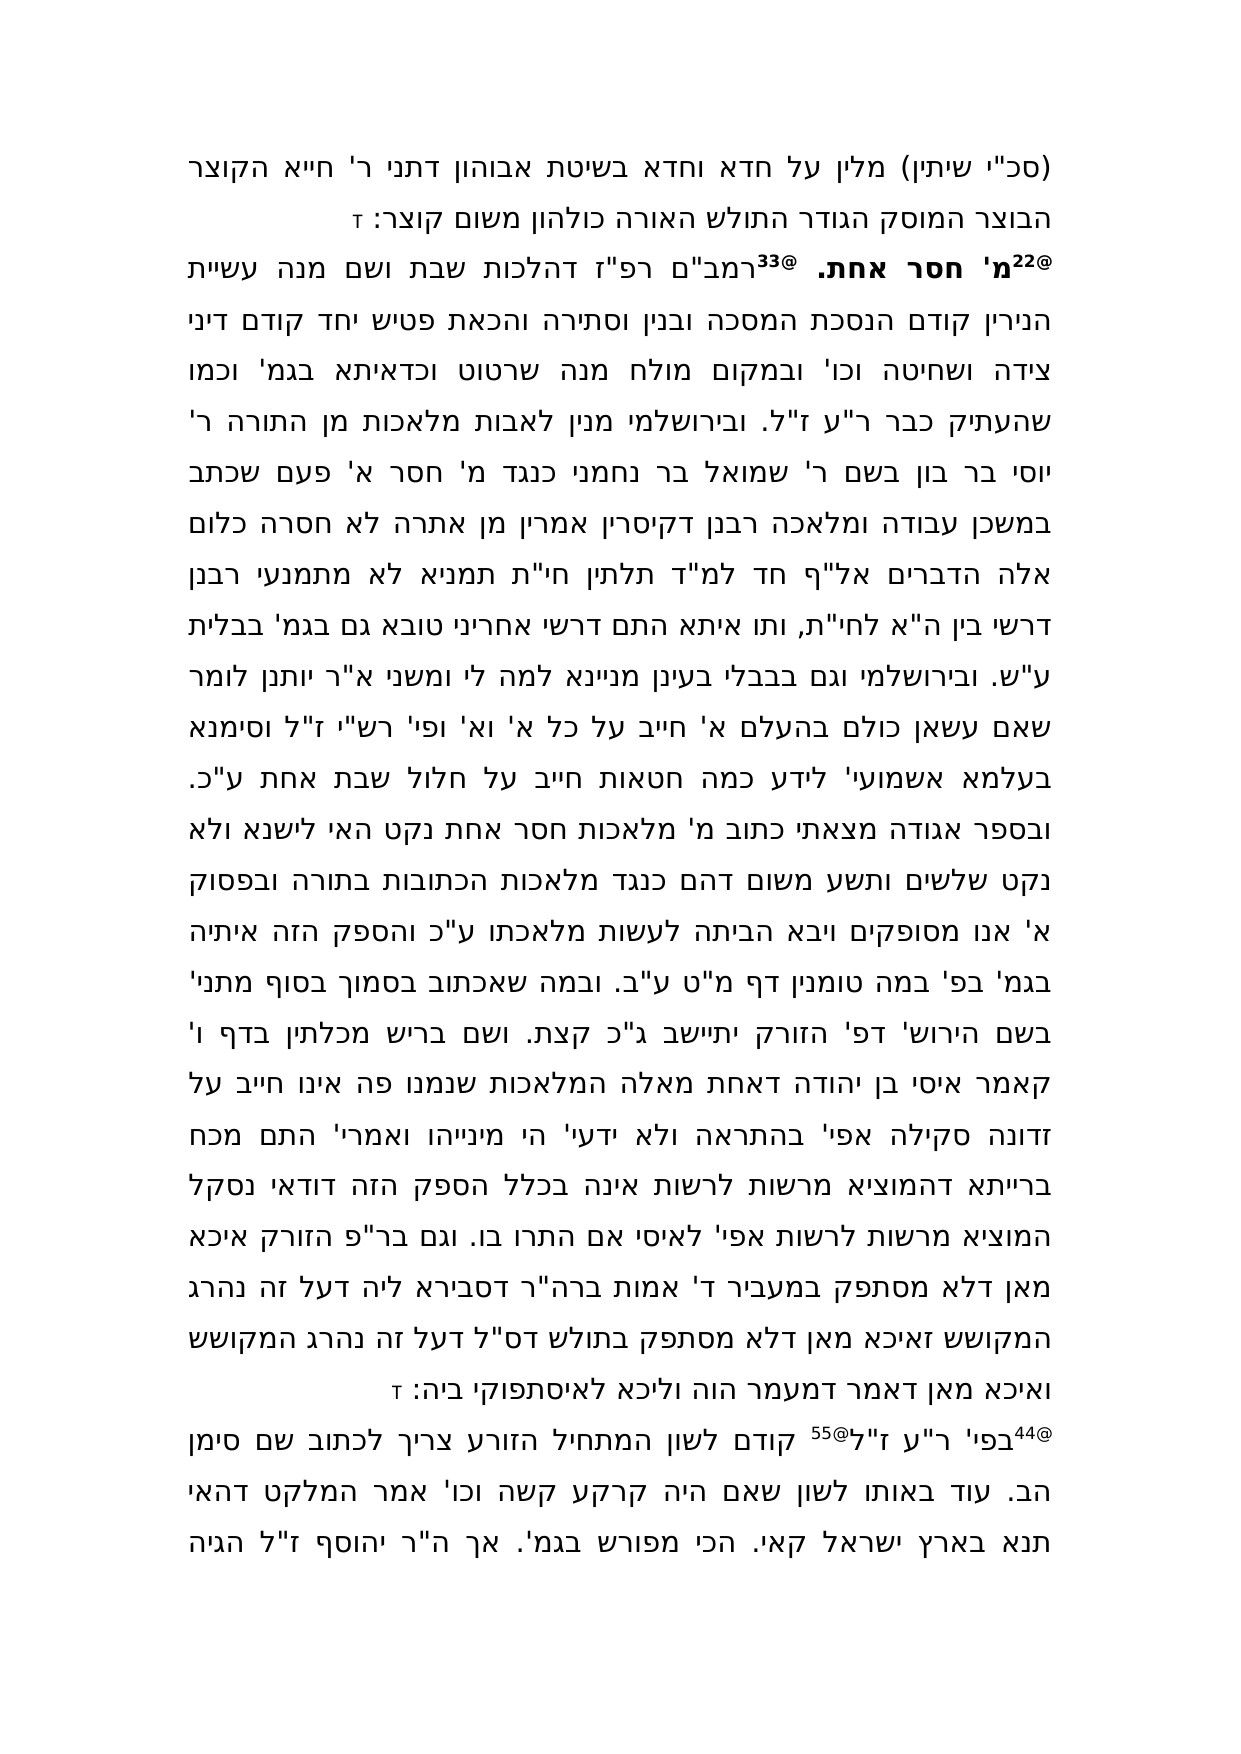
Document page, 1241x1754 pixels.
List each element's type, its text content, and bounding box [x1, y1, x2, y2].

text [187, 1423, 1053, 1559]
text @22מ' חסר אחת. @33רמב"ם רפ"ז דהלכות שבת ושם מנה עשיית הנירין קודם הנסכת המסכה ובנין וסתירה והכאת פטיש יחד קודם דיני צידה ושחיטה וכו' ובמקום מולח מנה שרטוט וכדאיתא בגמ' וכמו שהעתיק כבר ר"ע ז"ל. ובירושלמי מנין לאבות מלאכות מן התורה ר' יוסי בר בון בשם ר' שמואל בר נחמני כנגד מ' חסר א' פעם שכתב במשכן עבודה ומלאכה רבנן דקיסרין אמרין מן אתרה לא חסרה כלום אלה הדברים אל"ף חד למ"ד תלתין חי"ת תמניא לא מתמנעי רבנן דרשי בין ה"א לחי"ת, ותו איתא התם דרשי אחריני טובא גם בגמ' בבלית ע"ש. ובירושלמי וגם בבבלי בעינן מניינא למה לי ומשני א"ר יותנן לומר שאם עשאן כולם בהעלם א' חייב על כל א' וא' ופי' רש"י ז"ל וסימנא בעלמא אשמועי' לידע כמה חטאות חייב על חלול שבת אחת ע"כ. ובספר אגודה מצאתי כתוב מ' מלאכות חסר אחת נקט האי לישנא ולא נקט שלשים ותשע משום דהם כנגד מלאכות הכתובות בתורה ובפסוק א' אנו מסופקים ויבא הביתה לעשות מלאכתו ע"כ והספק הזה איתיה בגמ' בפ' במה טומנין דף מ"ט ע"ב. ובמה שאכתוב בסמוך בסוף מתני' בשם הירוש' דפ' הזורק יתיישב ג"כ קצת. ושם בריש מכלתין בדף ו' קאמר איסי בן יהודה דאחת מאלה המלאכות שנמנו פה אינו חייב על זדונה סקילה אפי' בהתראה ולא ידעי' הי מינייהו ואמרי' התם מכח ברייתא דהמוציא מרשות לרשות אינה בכלל הספק הזה דודאי נסקל המוציא מרשות לרשות אפי' לאיסי אם התרו בו. וגם בר"פ הזורק איכא מאן דלא מסתפק במעביר ד' אמות ברה"ר דסבירא ליה דעל זה נהרג המקושש זאיכא מאן דלא מסתפק בתולש דס"ל דעל זה נהרג המקושש ואיכא מאן דאמר דמעמר הוה וליכא לאיסתפוקי ביה: T [187, 252, 1053, 1406]
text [187, 150, 1053, 235]
